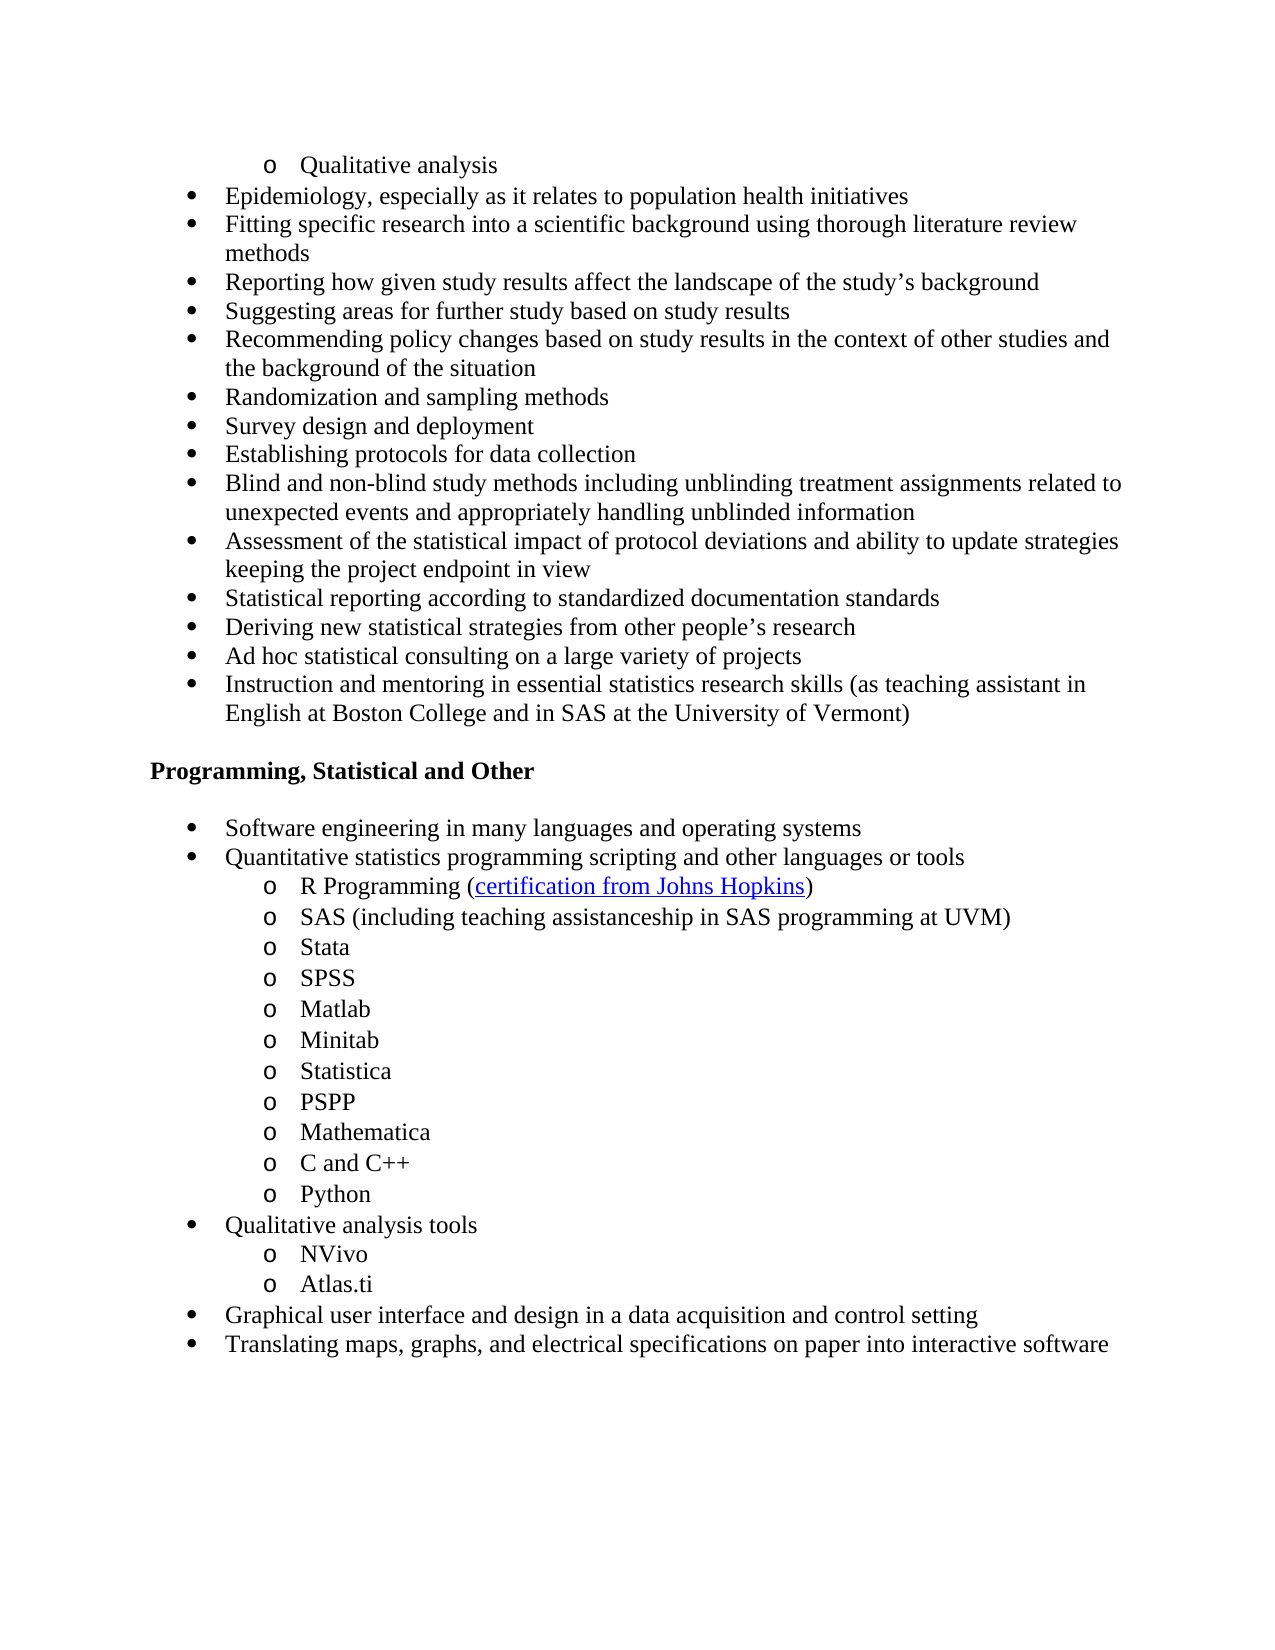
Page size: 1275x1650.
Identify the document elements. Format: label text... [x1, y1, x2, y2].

list Survey design and deployment [187, 411, 1125, 439]
list R Programming (certification from Johns Hopkins) [262, 871, 1125, 902]
list Minitab [262, 1025, 1125, 1056]
list Fitting specific research into a scientific background using thorough literature review methods [187, 209, 1125, 267]
list Assessment of the statistical impact of protocol deviations and ability to update strategies keeping the project endpoint in view [187, 526, 1125, 583]
list Python [262, 1179, 1125, 1210]
list Statistica [262, 1056, 1125, 1087]
list Translating maps, graphs, and electrical specifications on paper into interactive software [187, 1329, 1125, 1358]
list Recommending policy changes based on study results in the context of other studies and the background of the situation [187, 324, 1125, 382]
list Atlas.ti [262, 1269, 1125, 1300]
text Programming, Statistical and Other [150, 756, 1125, 784]
list Graphical user interface and design in a data acquisition and control setting [187, 1300, 1125, 1329]
list NVivo [262, 1239, 1125, 1269]
list Epidemiology, especially as it relates to population health initiatives [187, 181, 1125, 209]
list Qualitative analysis tools [187, 1210, 1125, 1239]
list Blind and non-blind study methods including unblinding treatment assignments related to unexpected events and appropriately handling unblinded information [187, 468, 1125, 526]
list Quantitative statistics programming scripting and other languages or tools [187, 842, 1125, 871]
list Randomization and sampling methods [187, 382, 1125, 411]
list Stata [262, 932, 1125, 963]
list PSPP [262, 1087, 1125, 1117]
list C and C++ [262, 1148, 1125, 1179]
list Reporting how given study results affect the landscape of the study’s background [187, 267, 1125, 296]
list SPSS [262, 963, 1125, 994]
list Statistical reporting according to standardized documentation standards [187, 583, 1125, 612]
list Matlab [262, 994, 1125, 1025]
list SAS (including teaching assistanceship in SAS programming at UVM) [262, 902, 1125, 932]
list Software engineering in many languages and operating systems [187, 813, 1125, 842]
list Mathematica [262, 1117, 1125, 1148]
list Deriving new statistical strategies from other people’s research [187, 612, 1125, 641]
list Instruction and mentoring in essential statistics research skills (as teaching assistant in English at Boston College and in SAS at the University of Vermont) [187, 669, 1125, 727]
list Suggesting areas for further study based on study results [187, 296, 1125, 324]
list Ad hoc statistical consulting on a large variety of projects [187, 641, 1125, 669]
list Establishing protocols for data collection [187, 439, 1125, 468]
list Qualitative analysis [262, 150, 1125, 181]
